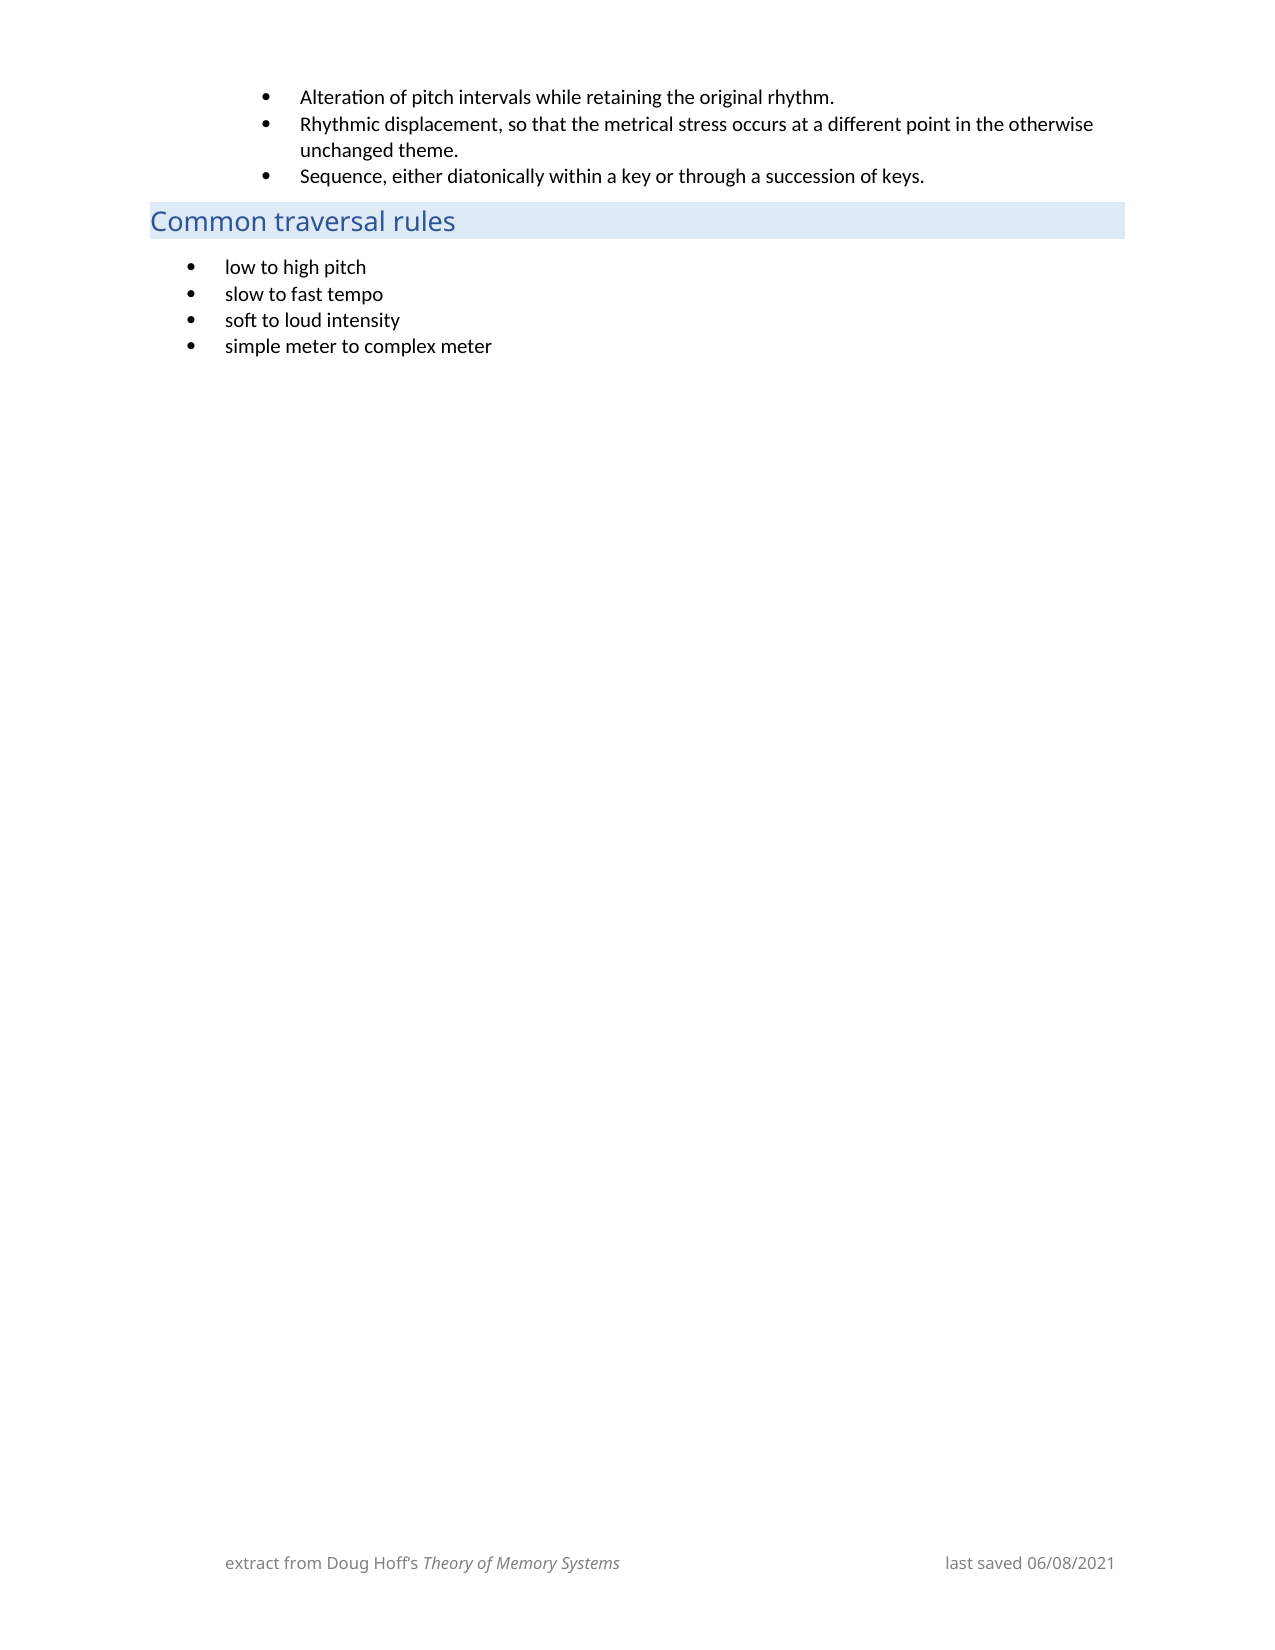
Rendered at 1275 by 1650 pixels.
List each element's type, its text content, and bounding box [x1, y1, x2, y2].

list low to high pitch [187, 254, 1125, 280]
list slow to fast tempo [187, 281, 1125, 306]
subtitle Common traversal rules [150, 202, 1125, 239]
list soft to loud intensity [187, 307, 1125, 333]
list Alteration of pitch intervals while retaining the original rhythm. [262, 84, 1125, 110]
list simple meter to complex meter [187, 334, 1125, 359]
list Sequence, either diatonically within a key or through a succession of keys. [262, 163, 1125, 189]
list Rhythmic displacement, so that the metrical stress occurs at a different point in the otherwise unchanged theme. [262, 111, 1125, 162]
